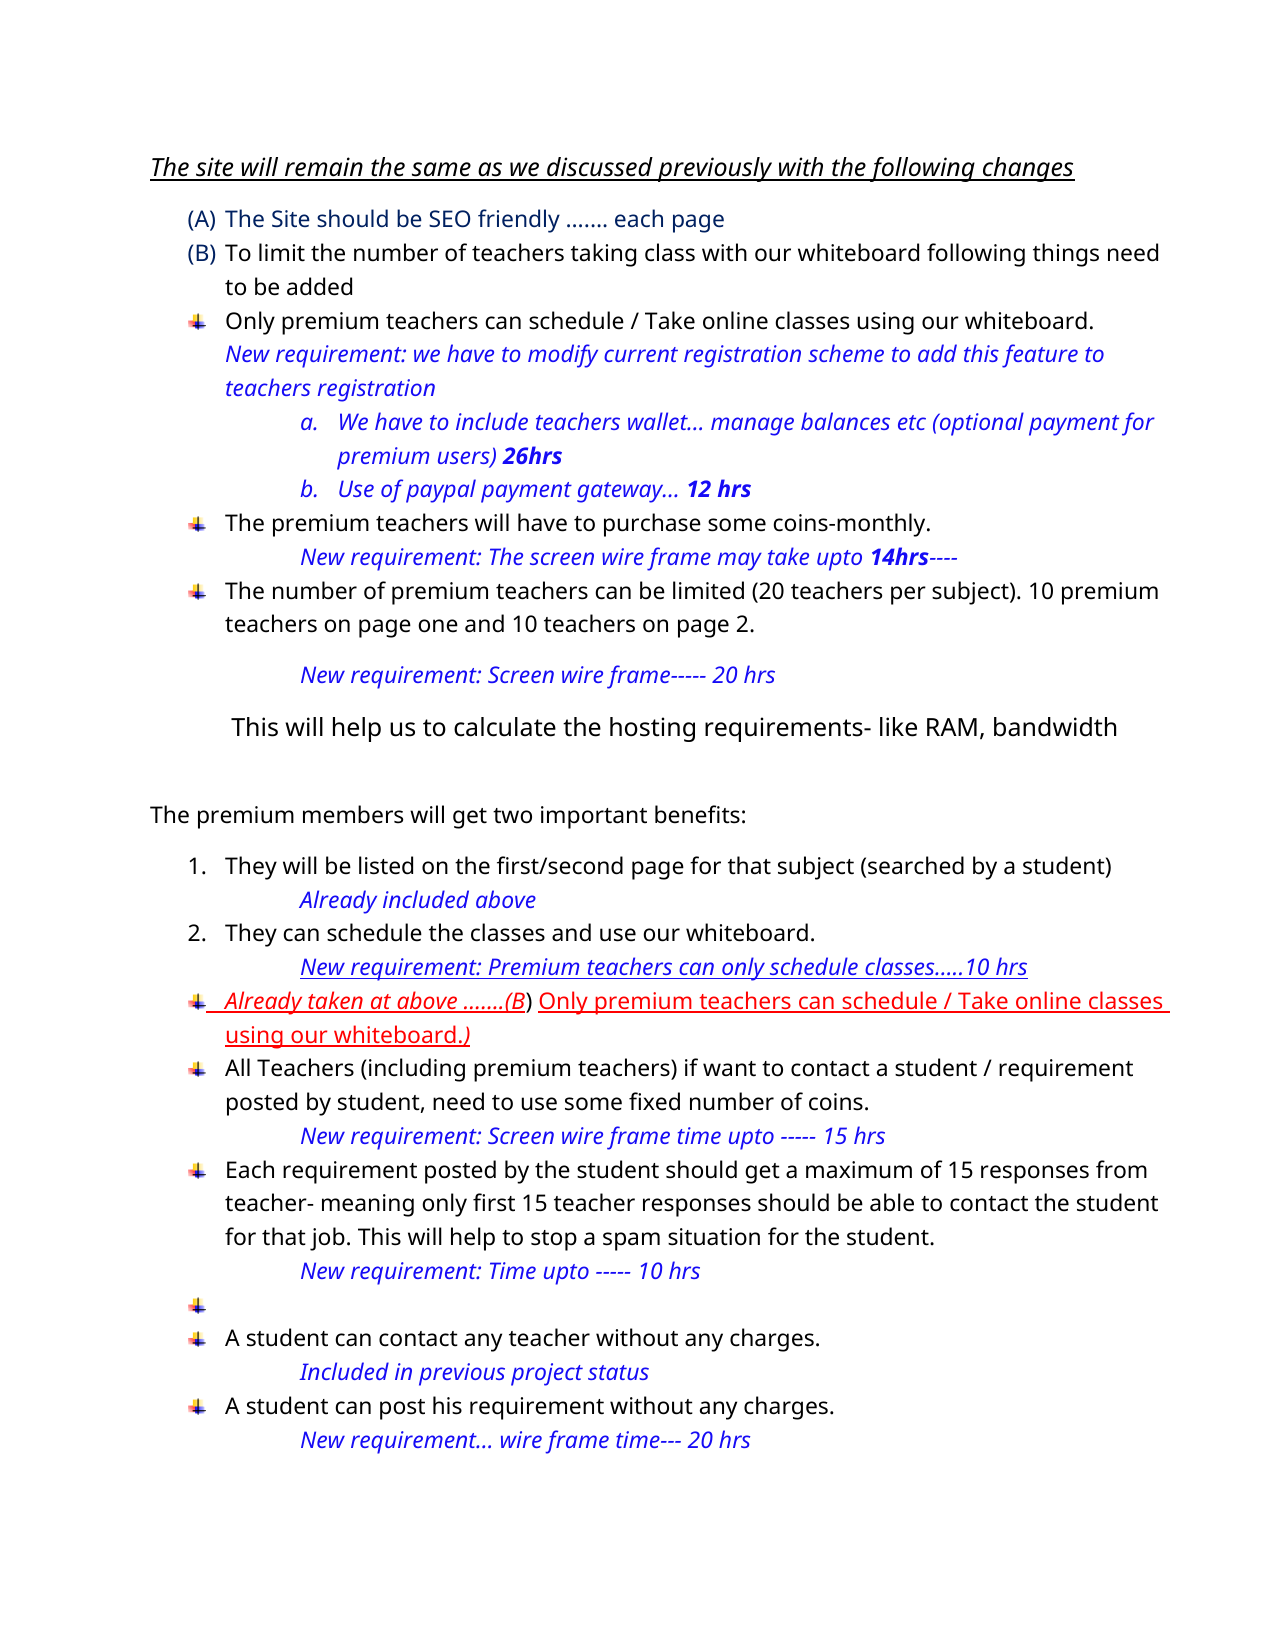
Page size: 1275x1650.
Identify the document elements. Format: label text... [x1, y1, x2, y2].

list Each requirement posted by the student should get a maximum of 15 responses from teacher- meaning only first 15 teacher responses should be able to contact the student for that job. This will help to stop a spam situation for the student. [187, 1154, 1181, 1252]
list Already taken at above …….(B) Only premium teachers can schedule / Take online classes using our whiteboard.) [187, 985, 1181, 1050]
list New requirement: Screen wire frame time upto ----- 15 hrs [300, 1120, 1181, 1151]
picture [188, 582, 206, 600]
picture [188, 1161, 206, 1179]
picture [188, 1397, 206, 1415]
picture [188, 992, 206, 1010]
list The number of premium teachers can be limited (20 teachers per subject). 10 premium teachers on page one and 10 teachers on page 2. [187, 575, 1181, 640]
picture [188, 1330, 206, 1347]
text The premium members will get two important benefits: [150, 799, 1181, 831]
picture [188, 515, 206, 532]
list The Site should be SEO friendly ….… each page [187, 203, 1181, 235]
text The site will remain the same as we discussed previously with the following changes [150, 150, 1181, 184]
list A student can post his requirement without any charges. [187, 1390, 1181, 1421]
list New requirement: we have to modify current registration scheme to add this feature to teachers registration [225, 338, 1181, 403]
picture [188, 1060, 206, 1077]
list The premium teachers will have to purchase some coins-monthly. [187, 507, 1181, 538]
list Included in previous project status [300, 1356, 1181, 1387]
list They will be listed on the first/second page for that subject (searched by a student) [187, 850, 1181, 881]
picture [188, 1296, 206, 1314]
list To limit the number of teachers taking class with our whiteboard following things need to be added [187, 237, 1181, 302]
list New requirement: The screen wire frame may take upto 14hrs---- [300, 541, 1181, 572]
list This will help us to calculate the hosting requirements- like RAM, bandwidth [225, 709, 1181, 743]
list Only premium teachers can schedule / Take online classes using our whiteboard. [187, 305, 1181, 336]
list Use of paypal payment gateway… 12 hrs [300, 473, 1181, 505]
list New requirement: Time upto ----- 10 hrs [300, 1255, 1181, 1286]
list We have to include teachers wallet… manage balances etc (optional payment for premium users) 26hrs [300, 406, 1181, 471]
list All Teachers (including premium teachers) if want to contact a student / requirement posted by student, need to use some fixed number of coins. [187, 1052, 1181, 1117]
list Already included above [300, 884, 1181, 915]
list New requirement… wire frame time--- 20 hrs [300, 1424, 1181, 1455]
list A student can contact any teacher without any charges. [187, 1322, 1181, 1354]
text New requirement: Screen wire frame----- 20 hrs [300, 659, 1181, 690]
list They can schedule the classes and use our whiteboard. [187, 917, 1181, 949]
list New requirement: Premium teachers can only schedule classes…..10 hrs [300, 951, 1181, 982]
picture [188, 312, 206, 330]
